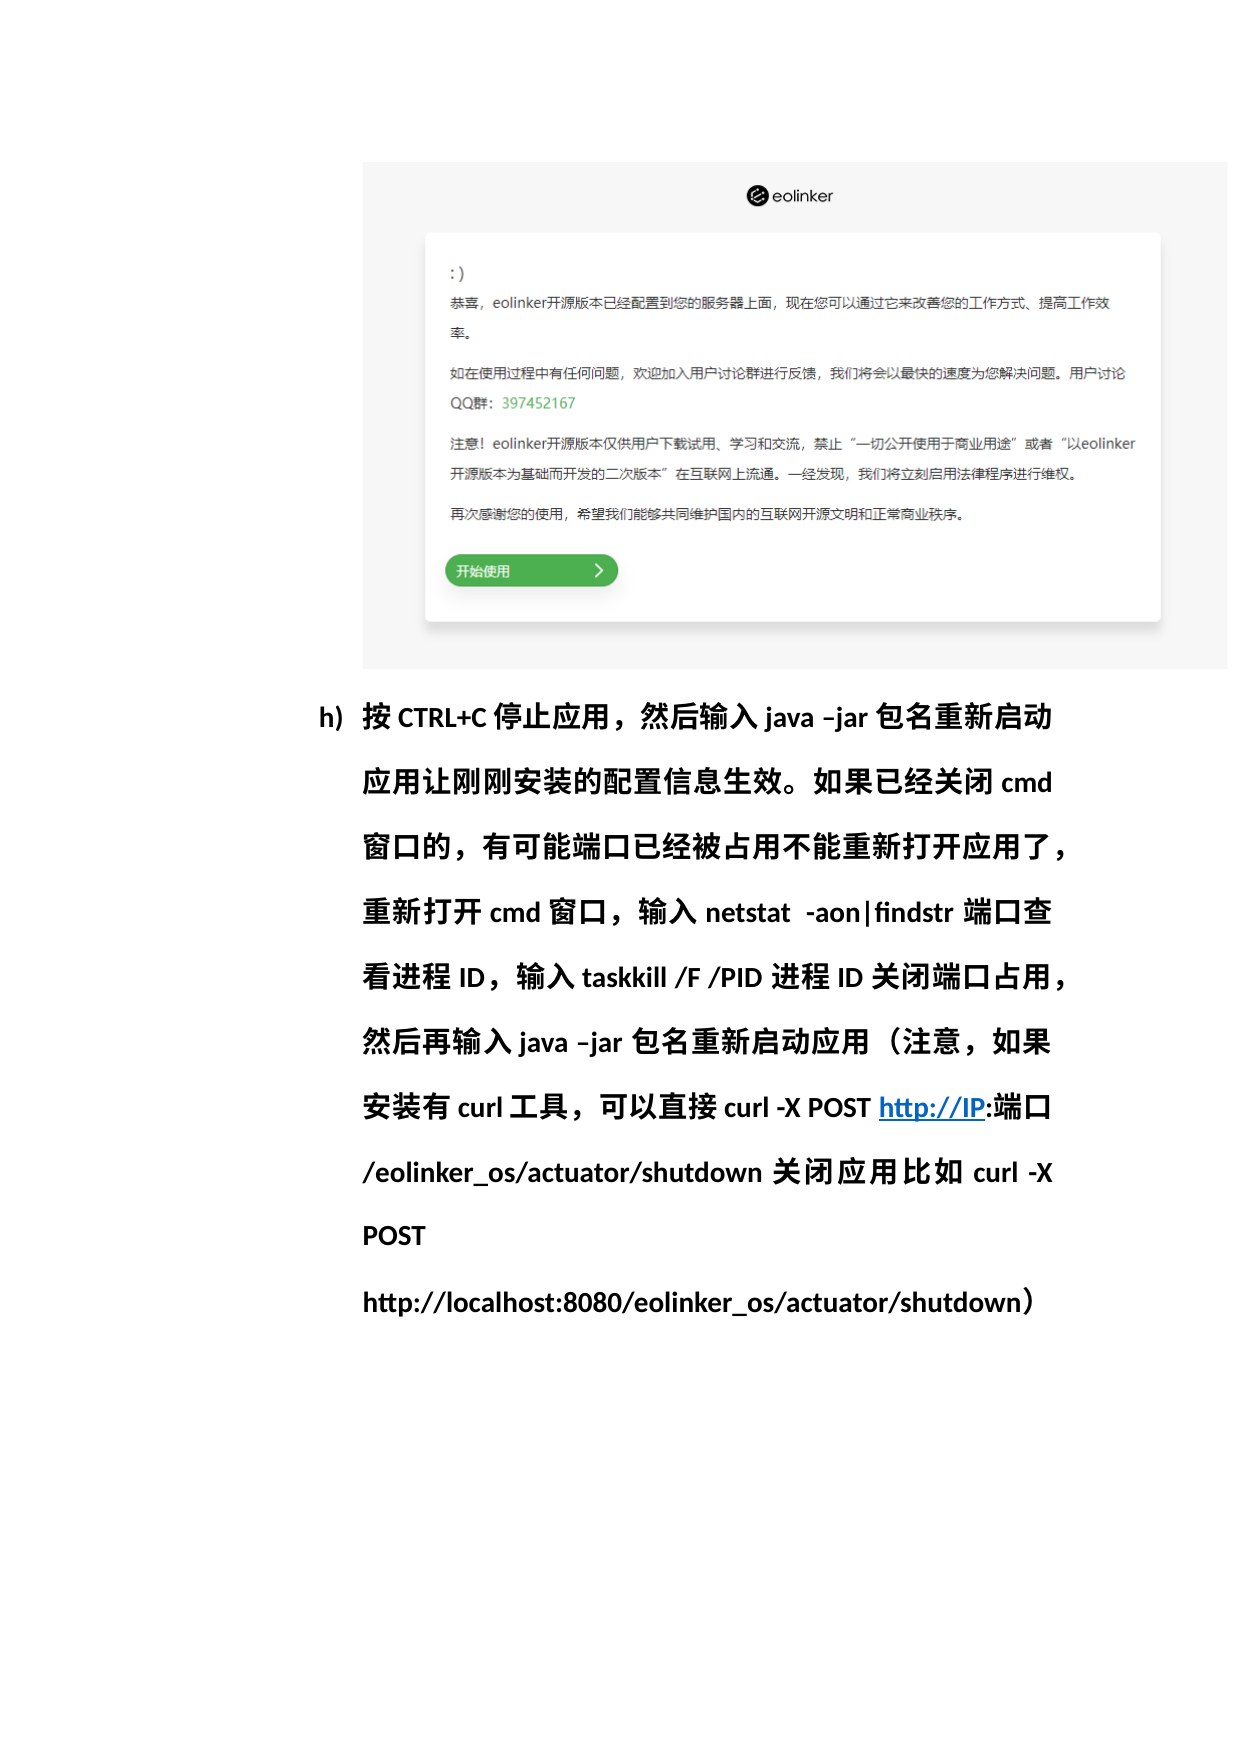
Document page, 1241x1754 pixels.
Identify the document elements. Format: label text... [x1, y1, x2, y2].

list 按CTRL+C停止应用，然后输入java –jar 包名重新启动应用让刚刚安装的配置信息生效。如果已经关闭cmd窗口的，有可能端口已经被占用不能重新打开应用了，重新打开cmd窗口，输入netstat -aon|findstr 端口查看进程ID，输入taskkill /F /PID 进程ID 关闭端口占用，然后再输入java –jar 包名重新启动应用（注意，如果安装有curl工具，可以直接curl -X POST http://IP:端口/eolinker_os/actuator/shutdown关闭应用比如curl -X POST http://localhost:8080/eolinker_os/actuator/shutdown） [319, 682, 1053, 1332]
picture [362, 162, 1228, 669]
